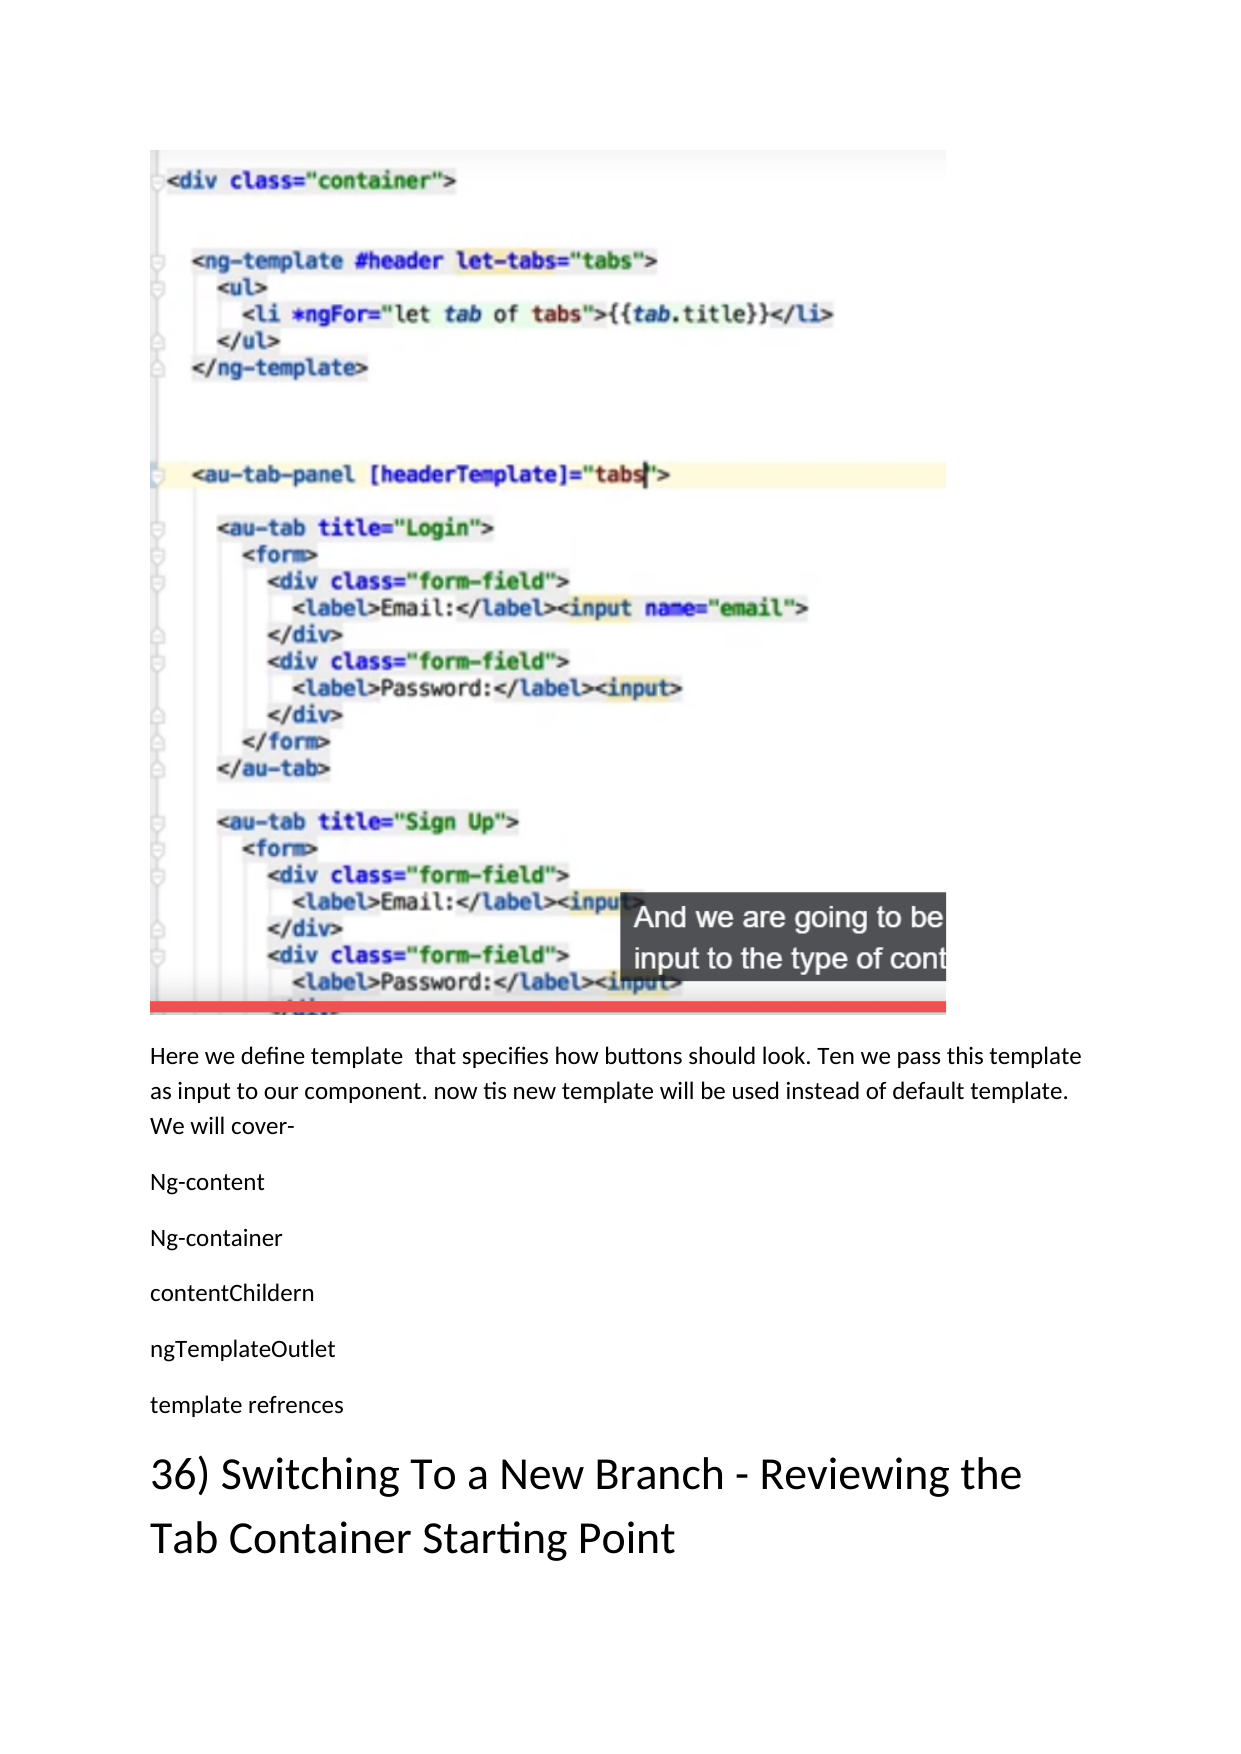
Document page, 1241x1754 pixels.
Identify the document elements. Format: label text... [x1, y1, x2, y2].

text Ng-content [150, 1166, 1090, 1196]
text ngTemplateOutlet [150, 1333, 1090, 1364]
text Here we define template that specifies how buttons should look. Ten we pass this template as input to our component. now tis new template will be used instead of default template. We will cover- [150, 1040, 1090, 1141]
text template refrences [150, 1389, 1090, 1420]
picture [150, 150, 947, 1015]
text Ng-container [150, 1222, 1090, 1252]
text 36) Switching To a New Branch - Reviewing the Tab Container Starting Point [150, 1445, 1090, 1565]
text contentChildern [150, 1277, 1090, 1308]
